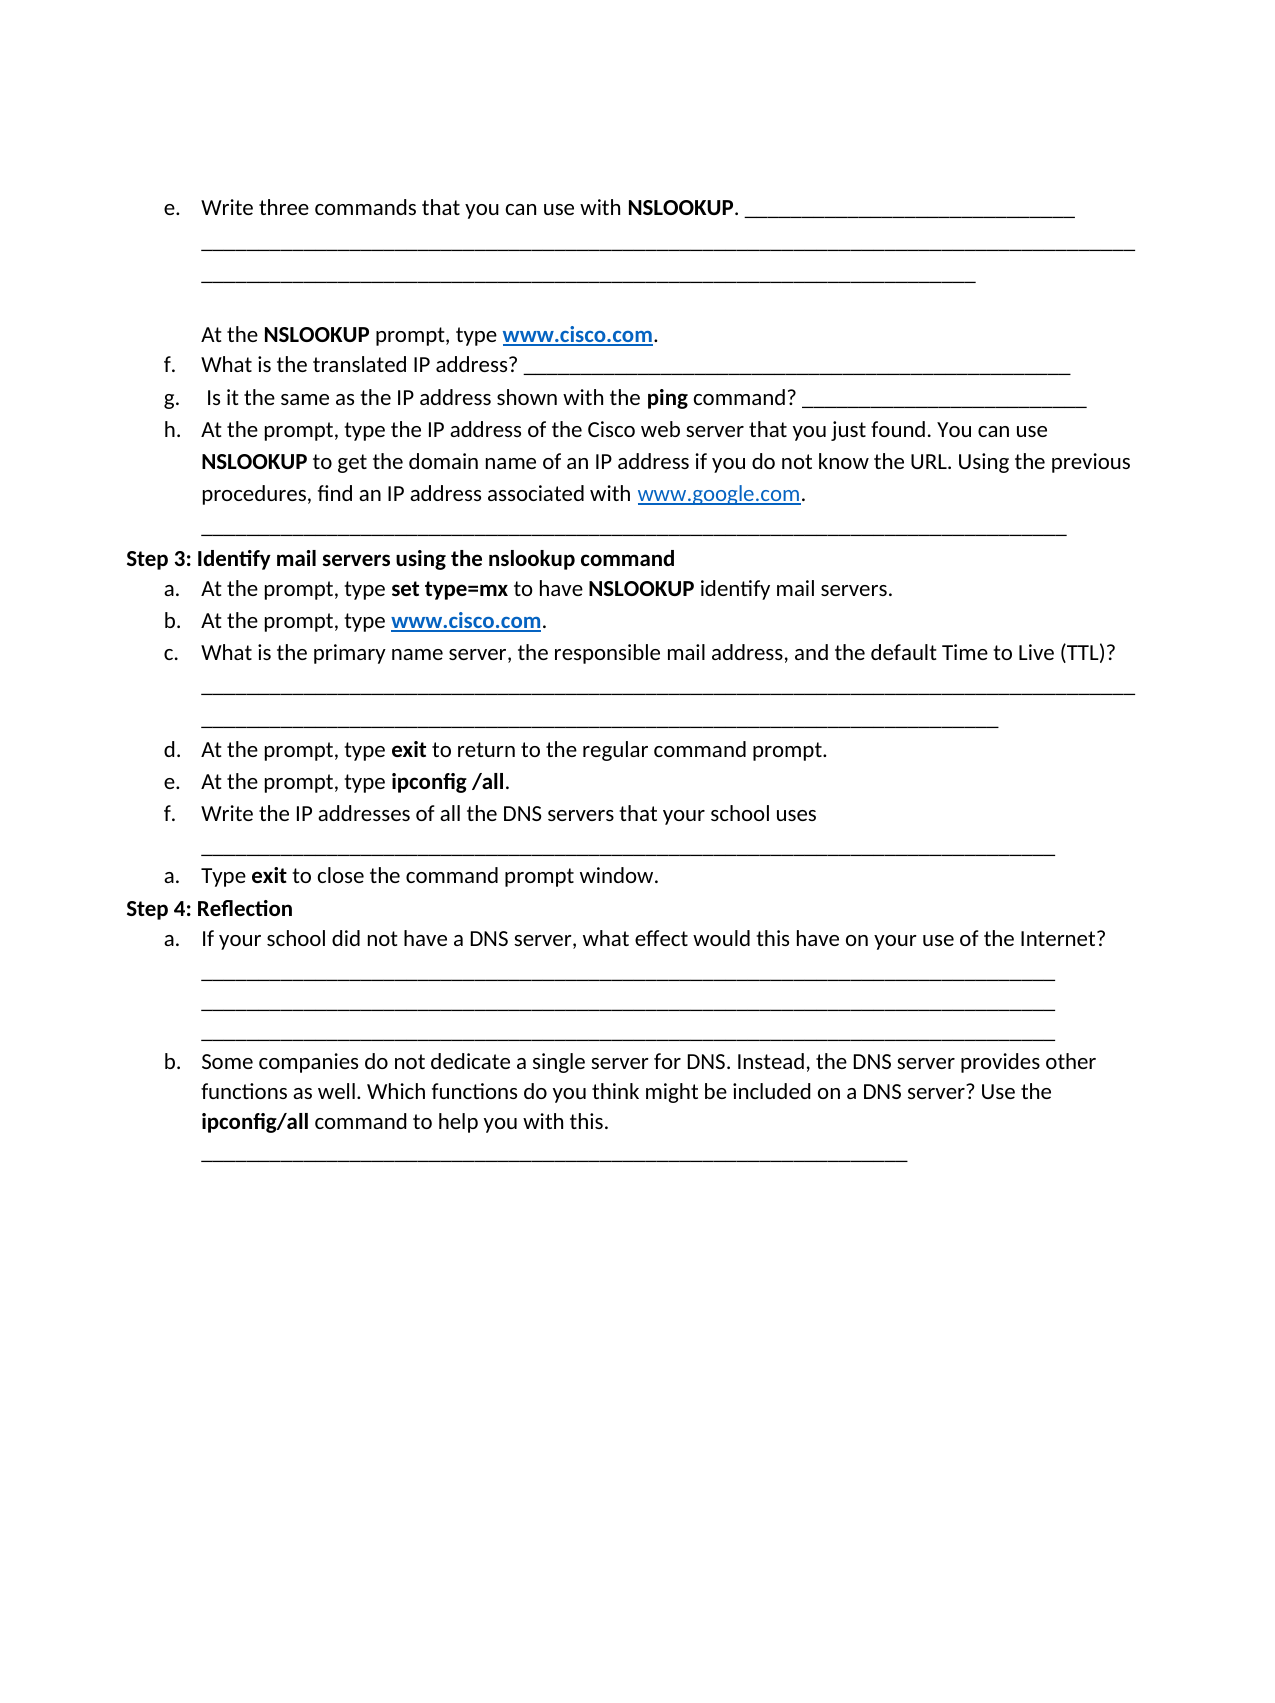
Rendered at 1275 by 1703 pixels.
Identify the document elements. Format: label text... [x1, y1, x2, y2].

list Is it the same as the IP address shown with the ping command? _________________________ [163, 383, 1144, 411]
text ___________________________________________________________________________ [201, 986, 1144, 1014]
text Step 4: Reflection [126, 894, 1144, 922]
text ___________________________________________________________________________ [201, 1017, 1144, 1044]
text Step 3: Identify mail servers using the nslookup command [126, 544, 1144, 572]
list If your school did not have a DNS server, what effect would this have on your use of the Internet? [163, 924, 1144, 952]
text ___________________________________________________________________________ [201, 831, 1144, 859]
list At the prompt, type the IP address of the Cisco web server that you just found. You can use NSLOOKUP to get the domain name of an IP address if you do not know the URL. Using the previous procedures, find an IP address associated with www.google.com. ____________________________________________________________________________ [163, 415, 1144, 539]
list At the prompt, type set type=mx to have NSLOOKUP identify mail servers. [163, 574, 1144, 602]
list Write three commands that you can use with NSLOOKUP. _____________________________ ______________________________________________________________________________________________________________________________________________________ [163, 193, 1144, 286]
list At the prompt, type exit to return to the regular command prompt. [163, 735, 1144, 763]
list At the prompt, type ipconfig /all. [163, 767, 1144, 795]
list What is the primary name server, the responsible mail address, and the default Time to Live (TTL)? ________________________________________________________________________________________________________________________________________________________ [163, 638, 1144, 731]
text At the NSLOOKUP prompt, type www.cisco.com. [201, 320, 1144, 348]
list Write the IP addresses of all the DNS servers that your school uses [163, 799, 1144, 827]
list Type exit to close the command prompt window. [163, 862, 1144, 889]
text ___________________________________________________________________________ [201, 956, 1144, 984]
list Some companies do not dedicate a single server for DNS. Instead, the DNS server provides other functions as well. Which functions do you think might be included on a DNS server? Use the ipconfig/all command to help you with this. ______________________________________________________________ [163, 1047, 1144, 1165]
list What is the translated IP address? ________________________________________________ [163, 351, 1144, 378]
list At the prompt, type www.cisco.com. [163, 606, 1144, 634]
